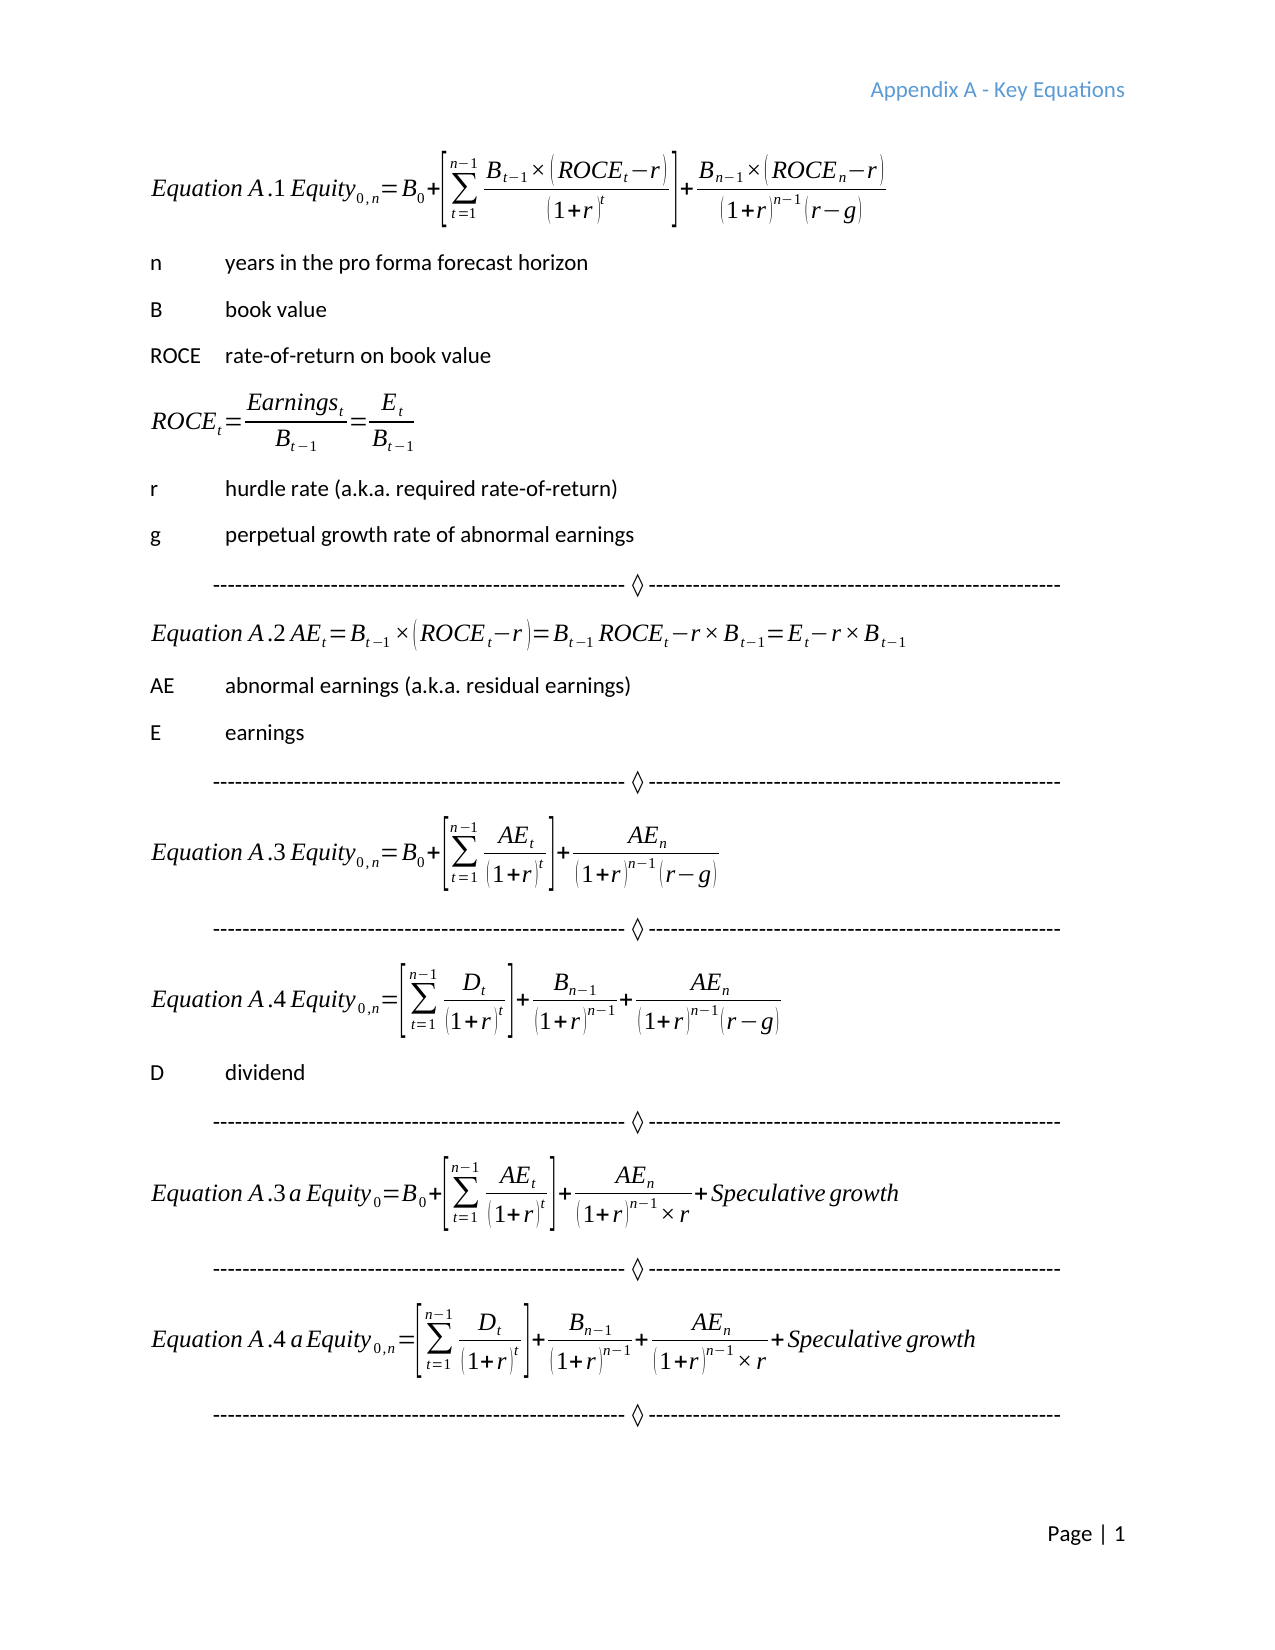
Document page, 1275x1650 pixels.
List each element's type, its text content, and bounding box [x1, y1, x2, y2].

text r hurdle rate (a.k.a. required rate-of-return) [150, 474, 1125, 502]
text n years in the pro forma forecast horizon [150, 248, 1125, 276]
text ROCE rate-of-return on book value [150, 342, 1125, 370]
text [150, 1252, 1125, 1283]
text D dividend [150, 1058, 1125, 1086]
text -------------------------------------------------------- ◊ -------------------------------------------------------- [150, 765, 1125, 796]
text -------------------------------------------------------- ◊ -------------------------------------------------------- [150, 567, 1125, 599]
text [150, 1398, 1125, 1429]
text g perpetual growth rate of abnormal earnings [150, 521, 1125, 549]
text AE abnormal earnings (a.k.a. residual earnings) [150, 671, 1125, 699]
text -------------------------------------------------------- ◊ -------------------------------------------------------- [150, 1105, 1125, 1136]
text B book value [150, 295, 1125, 323]
text E earnings [150, 718, 1125, 746]
text -------------------------------------------------------- ◊ -------------------------------------------------------- [150, 912, 1125, 943]
